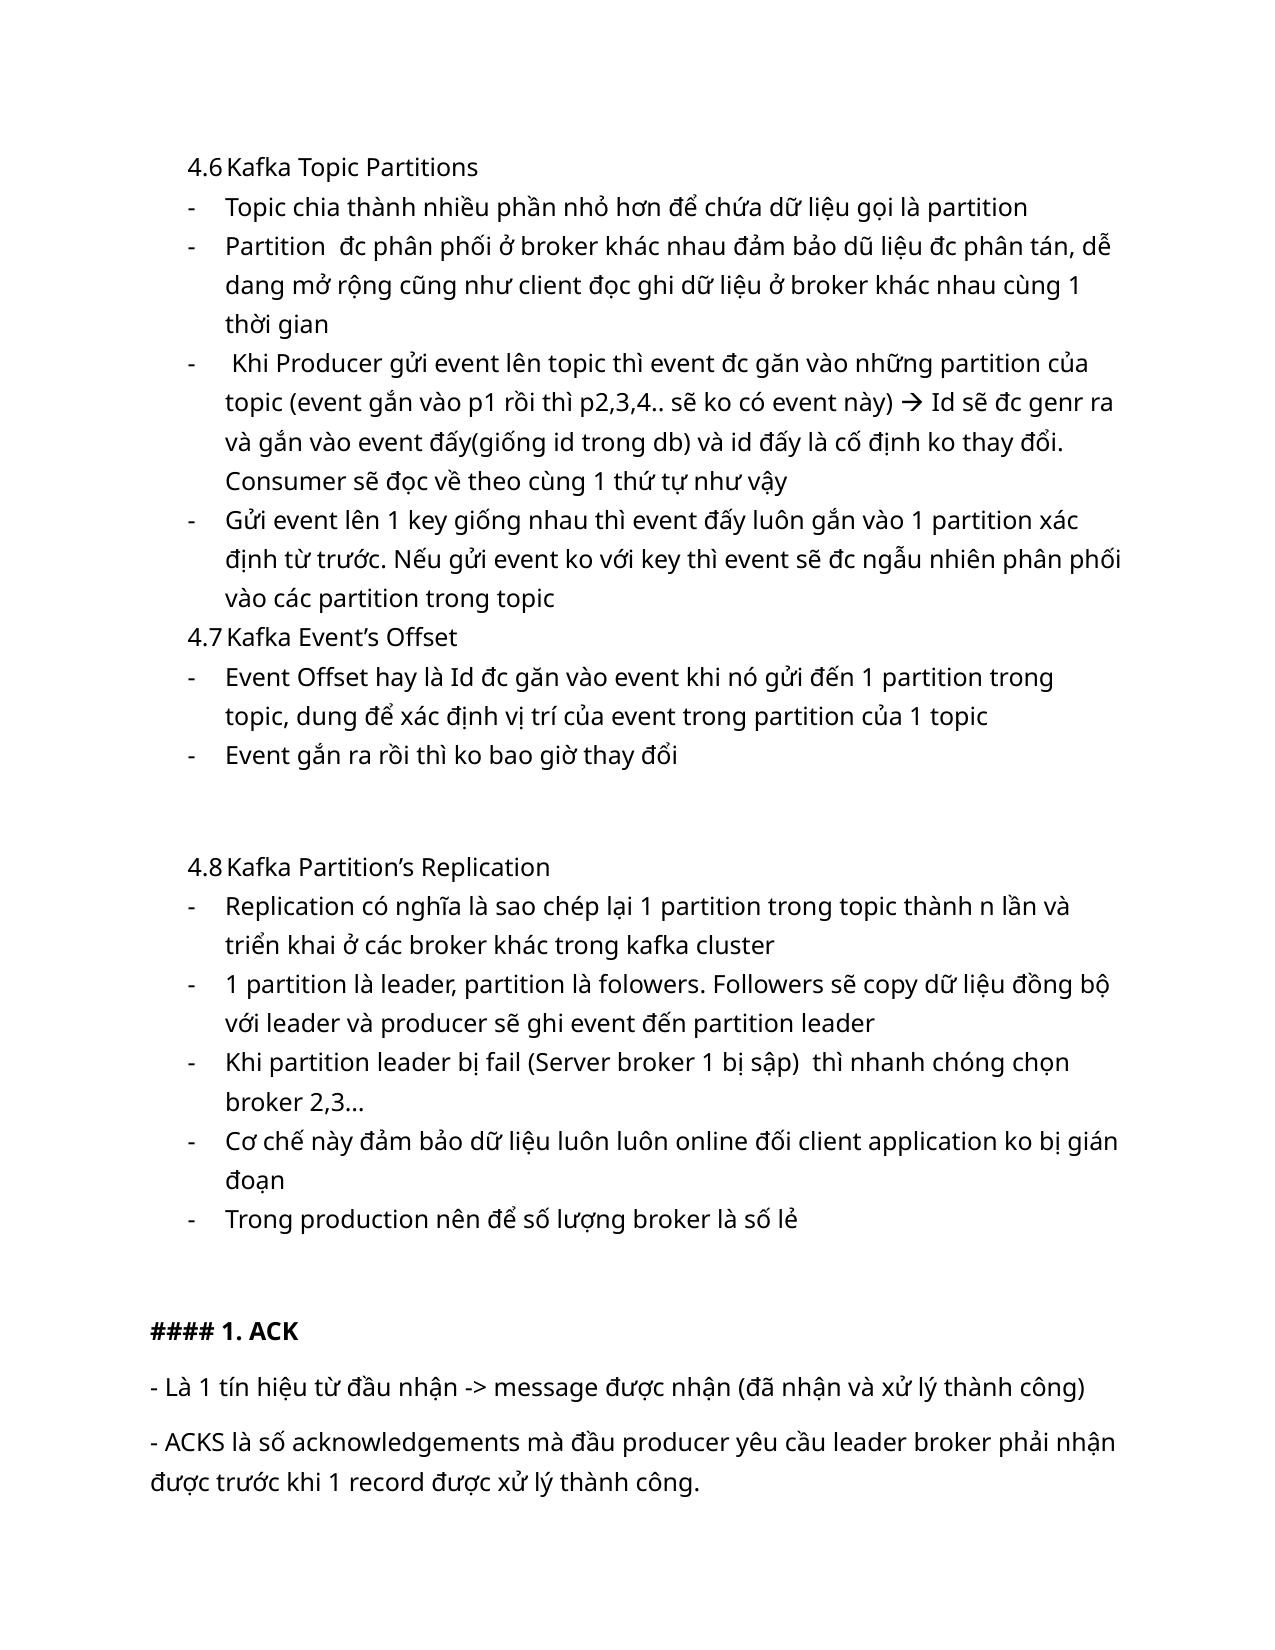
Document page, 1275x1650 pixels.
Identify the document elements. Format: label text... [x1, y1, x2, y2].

text - ACKS là số acknowledgements mà đầu producer yêu cầu leader broker phải nhận được trước khi 1 record được xử lý thành công. [150, 1425, 1125, 1498]
list Khi Producer gửi event lên topic thì event đc găn vào những partition của topic (event gắn vào p1 rồi thì p2,3,4.. sẽ ko có event này) Id sẽ đc genr ra và gắn vào event đấy(giống id trong db) và id đấy là cố định ko thay đổi. Consumer sẽ đọc về theo cùng 1 thứ tự như vậy [187, 346, 1125, 497]
list Partition đc phân phối ở broker khác nhau đảm bảo dũ liệu đc phân tán, dễ dang mở rộng cũng như client đọc ghi dữ liệu ở broker khác nhau cùng 1 thời gian [187, 228, 1125, 341]
list Gửi event lên 1 key giống nhau thì event đấy luôn gắn vào 1 partition xác định từ trước. Nếu gửi event ko với key thì event sẽ đc ngẫu nhiên phân phối vào các partition trong topic [187, 502, 1125, 615]
list Trong production nên để số lượng broker là số lẻ [187, 1202, 1125, 1236]
text #### 1. ACK [150, 1313, 1125, 1347]
list Replication có nghĩa là sao chép lại 1 partition trong topic thành n lần và triển khai ở các broker khác trong kafka cluster [187, 888, 1125, 962]
list Khi partition leader bị fail (Server broker 1 bị sập) thì nhanh chóng chọn broker 2,3… [187, 1045, 1125, 1118]
text - Là 1 tín hiệu từ đầu nhận -> message được nhận (đã nhận và xử lý thành công) [150, 1369, 1125, 1403]
list Cơ chế này đảm bảo dữ liệu luôn luôn online đối client application ko bị gián đoạn [187, 1123, 1125, 1197]
list Kafka Topic Partitions [187, 150, 1125, 184]
list Kafka Partition’s Replication [187, 849, 1125, 883]
list Event Offset hay là Id đc găn vào event khi nó gửi đến 1 partition trong topic, dung để xác định vị trí của event trong partition của 1 topic [187, 659, 1125, 732]
list Topic chia thành nhiều phần nhỏ hơn để chứa dữ liệu gọi là partition [187, 189, 1125, 223]
list Kafka Event’s Offset [187, 620, 1125, 654]
list Event gắn ra rồi thì ko bao giờ thay đổi [187, 737, 1125, 772]
list 1 partition là leader, partition là folowers. Followers sẽ copy dữ liệu đồng bộ với leader và producer sẽ ghi event đến partition leader [187, 967, 1125, 1040]
